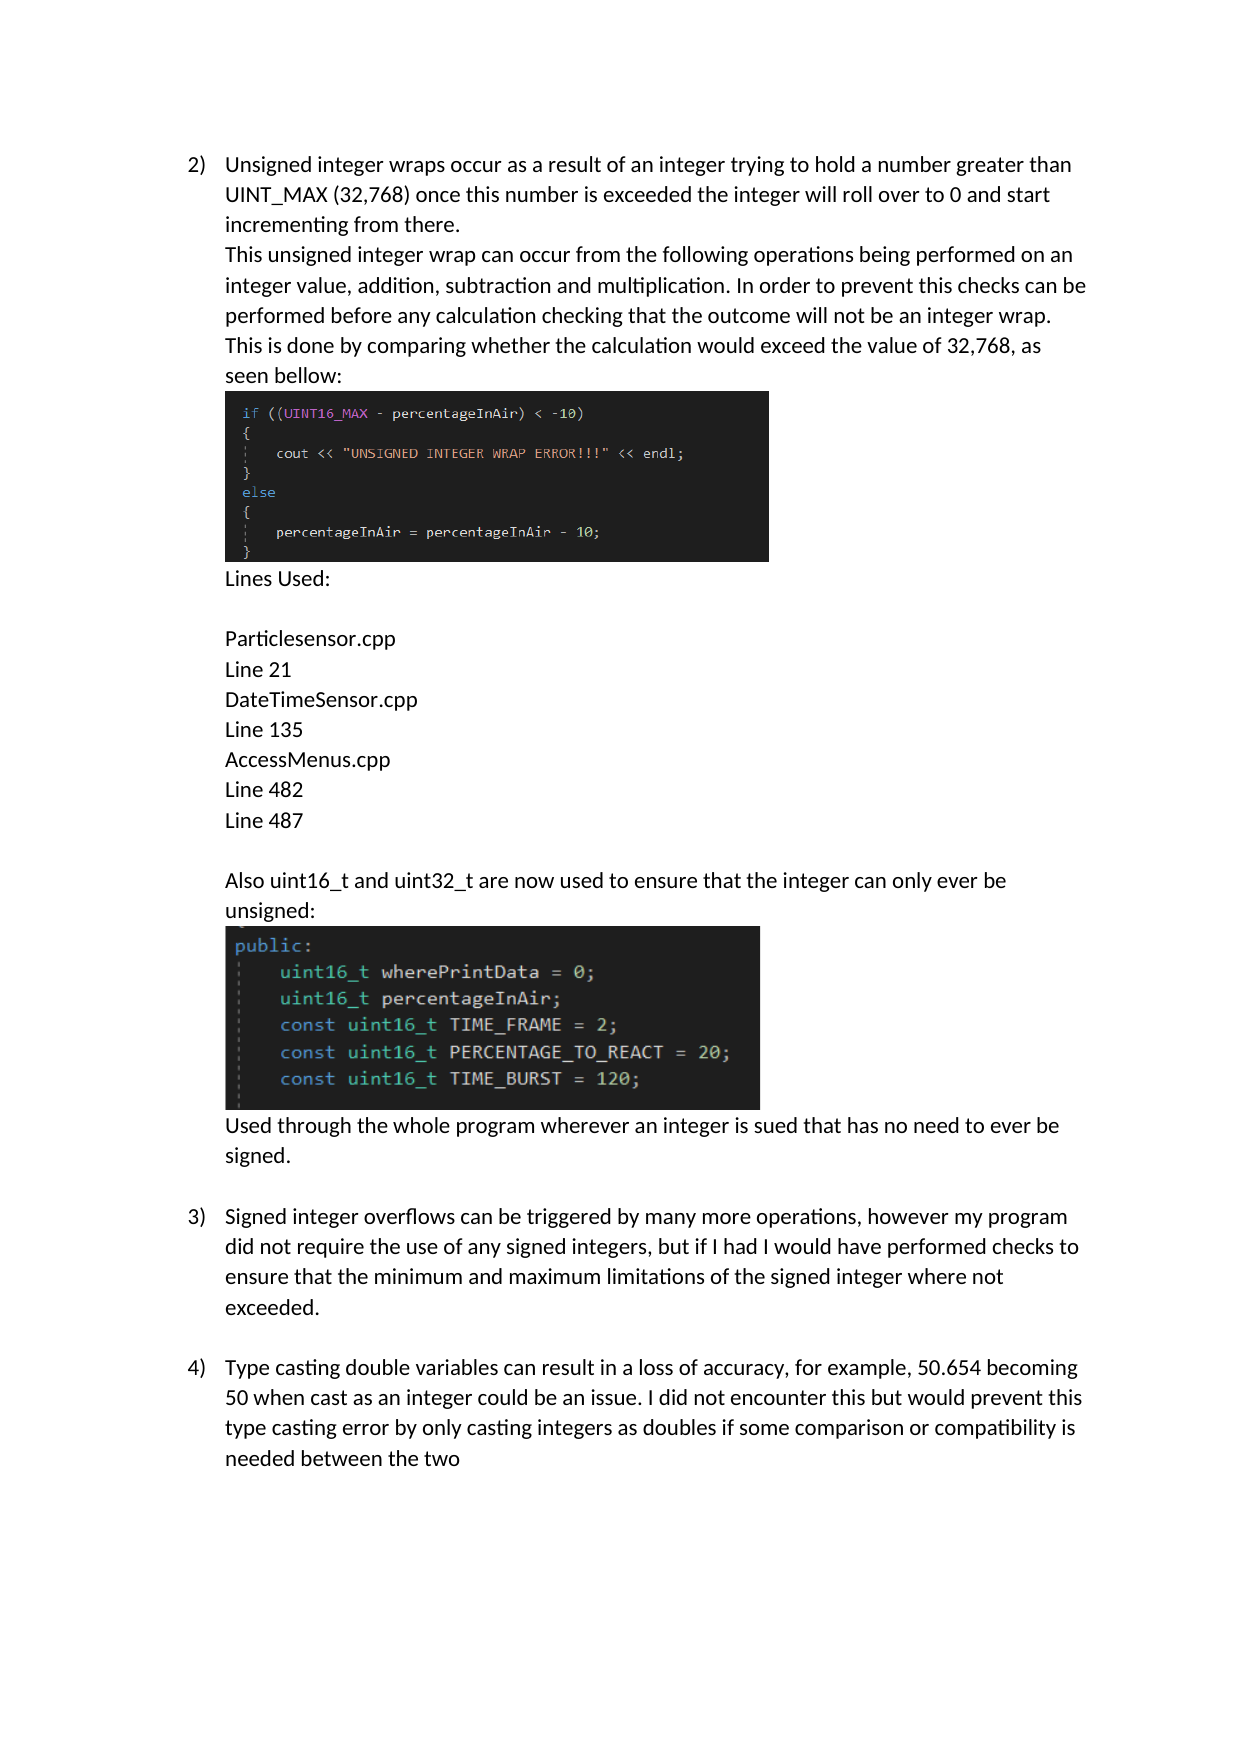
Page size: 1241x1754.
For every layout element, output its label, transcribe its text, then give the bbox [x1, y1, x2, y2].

list Used through the whole program wherever an integer is sued that has no need to ever be signed. [225, 1111, 1090, 1169]
list DateTimeSensor.cpp [225, 685, 1090, 713]
list Line 135 [225, 715, 1090, 743]
list AccessMenus.cpp [225, 745, 1090, 773]
list This unsigned integer wrap can occur from the following operations being performed on an integer value, addition, subtraction and multiplication. In order to prevent this checks can be performed before any calculation checking that the outcome will not be an integer wrap. This is done by comparing whether the calculation would exceed the value of 32,768, as seen bellow: [225, 241, 1090, 389]
list Unsigned integer wraps occur as a result of an integer trying to hold a number greater than UINT_MAX (32,768) once this number is exceeded the integer will roll over to 0 and start incrementing from there. [187, 150, 1090, 238]
picture [225, 391, 769, 562]
list Also uint16_t and uint32_t are now used to ensure that the integer can only ever be unsigned: [225, 866, 1090, 924]
list Particlesensor.cpp [225, 624, 1090, 652]
list Type casting double variables can result in a loss of accuracy, for example, 50.654 becoming 50 when cast as an integer could be an issue. I did not encounter this but would prevent this type casting error by only casting integers as doubles if some comparison or compatibility is needed between the two [187, 1353, 1090, 1472]
picture [225, 926, 761, 1110]
list Line 482 [225, 776, 1090, 803]
list Line 487 [225, 806, 1090, 834]
list Signed integer overflows can be triggered by many more operations, however my program did not require the use of any signed integers, but if I had I would have performed checks to ensure that the minimum and maximum limitations of the signed integer where not exceeded. [187, 1202, 1090, 1321]
list Lines Used: [225, 564, 1090, 592]
list Line 21 [225, 655, 1090, 683]
